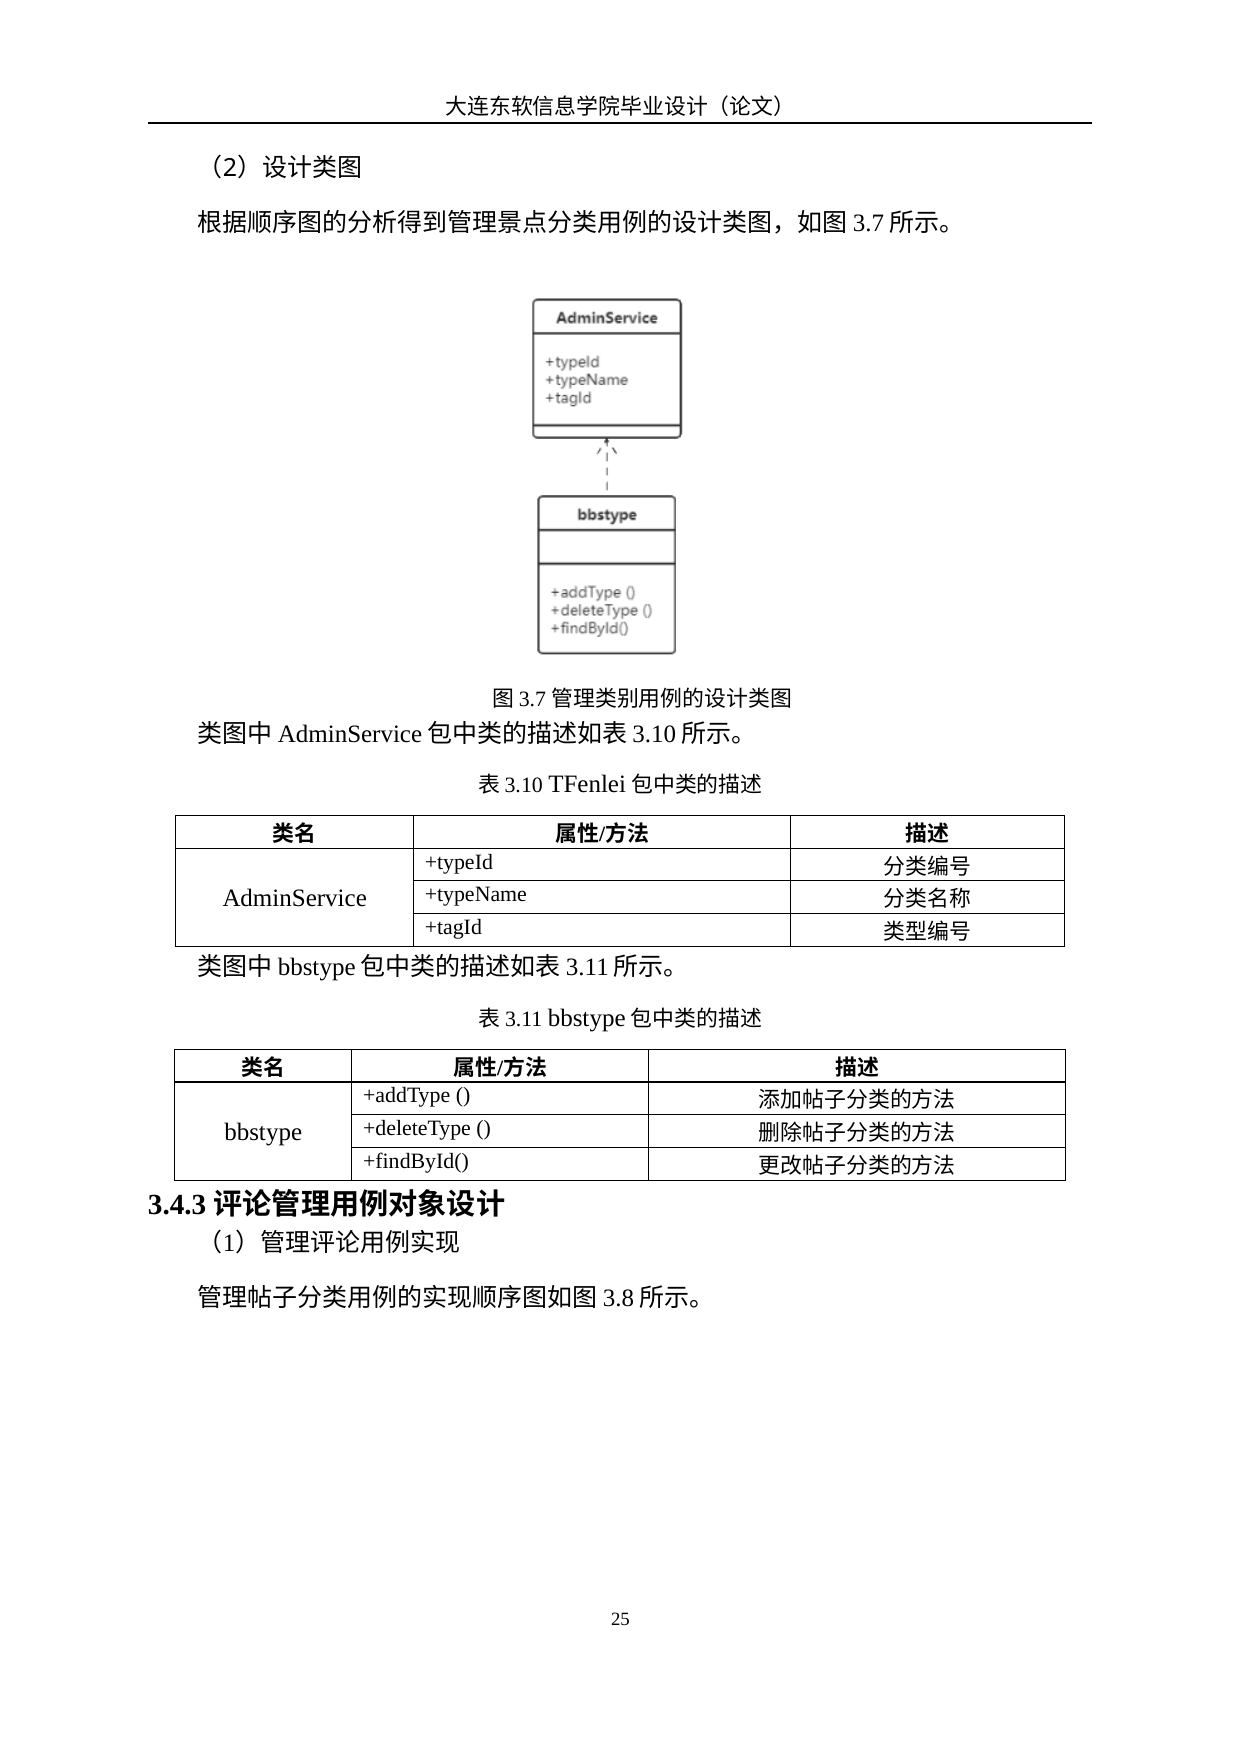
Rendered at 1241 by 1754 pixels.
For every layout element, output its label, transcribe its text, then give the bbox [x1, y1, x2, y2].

table_cell bbstype [175, 1083, 351, 1179]
table_cell 添加帖子分类的方法 [649, 1083, 1065, 1114]
text 图3.7 管理类别用例的设计类图 [148, 681, 1092, 713]
text 表3.10 TFenlei包中类的描述 [148, 767, 1092, 799]
table_header 属性/方法 [352, 1050, 648, 1081]
table_cell +typeName [414, 881, 790, 913]
table_cell 类型编号 [791, 914, 1064, 946]
table_cell +tagId [414, 914, 790, 946]
table_cell 分类编号 [791, 849, 1064, 880]
table_header 类名 [175, 1050, 351, 1081]
table_cell 删除帖子分类的方法 [649, 1115, 1065, 1147]
table_cell 更改帖子分类的方法 [649, 1148, 1065, 1179]
table_cell AdminService [176, 849, 413, 946]
table_cell +deleteType () [352, 1115, 648, 1147]
text 管理帖子分类用例的实现顺序图如图3.8所示。 [148, 1277, 1092, 1313]
text 类图中bbstype包中类的描述如表3.11所示。 [148, 947, 1092, 983]
text 3.4.3 评论管理用例对象设计 [148, 1181, 1092, 1223]
table_header 描述 [649, 1050, 1065, 1081]
text 根据顺序图的分析得到管理景点分类用例的设计类图，如图3.7所示。 [148, 202, 1092, 238]
table_header 描述 [791, 816, 1064, 848]
table_cell +addType () [352, 1083, 648, 1114]
text （2）设计类图 [148, 148, 1092, 184]
table_header 属性/方法 [414, 816, 790, 848]
table_cell +findById() [352, 1148, 648, 1179]
text 类图中AdminService包中类的描述如表3.10所示。 [148, 713, 1092, 749]
picture [497, 256, 744, 682]
text （1）管理评论用例实现 [148, 1223, 1092, 1259]
text 表3.11 bbstype包中类的描述 [148, 1001, 1092, 1033]
table_header 类名 [176, 816, 413, 848]
table_cell +typeId [414, 849, 790, 880]
table_cell 分类名称 [791, 881, 1064, 913]
